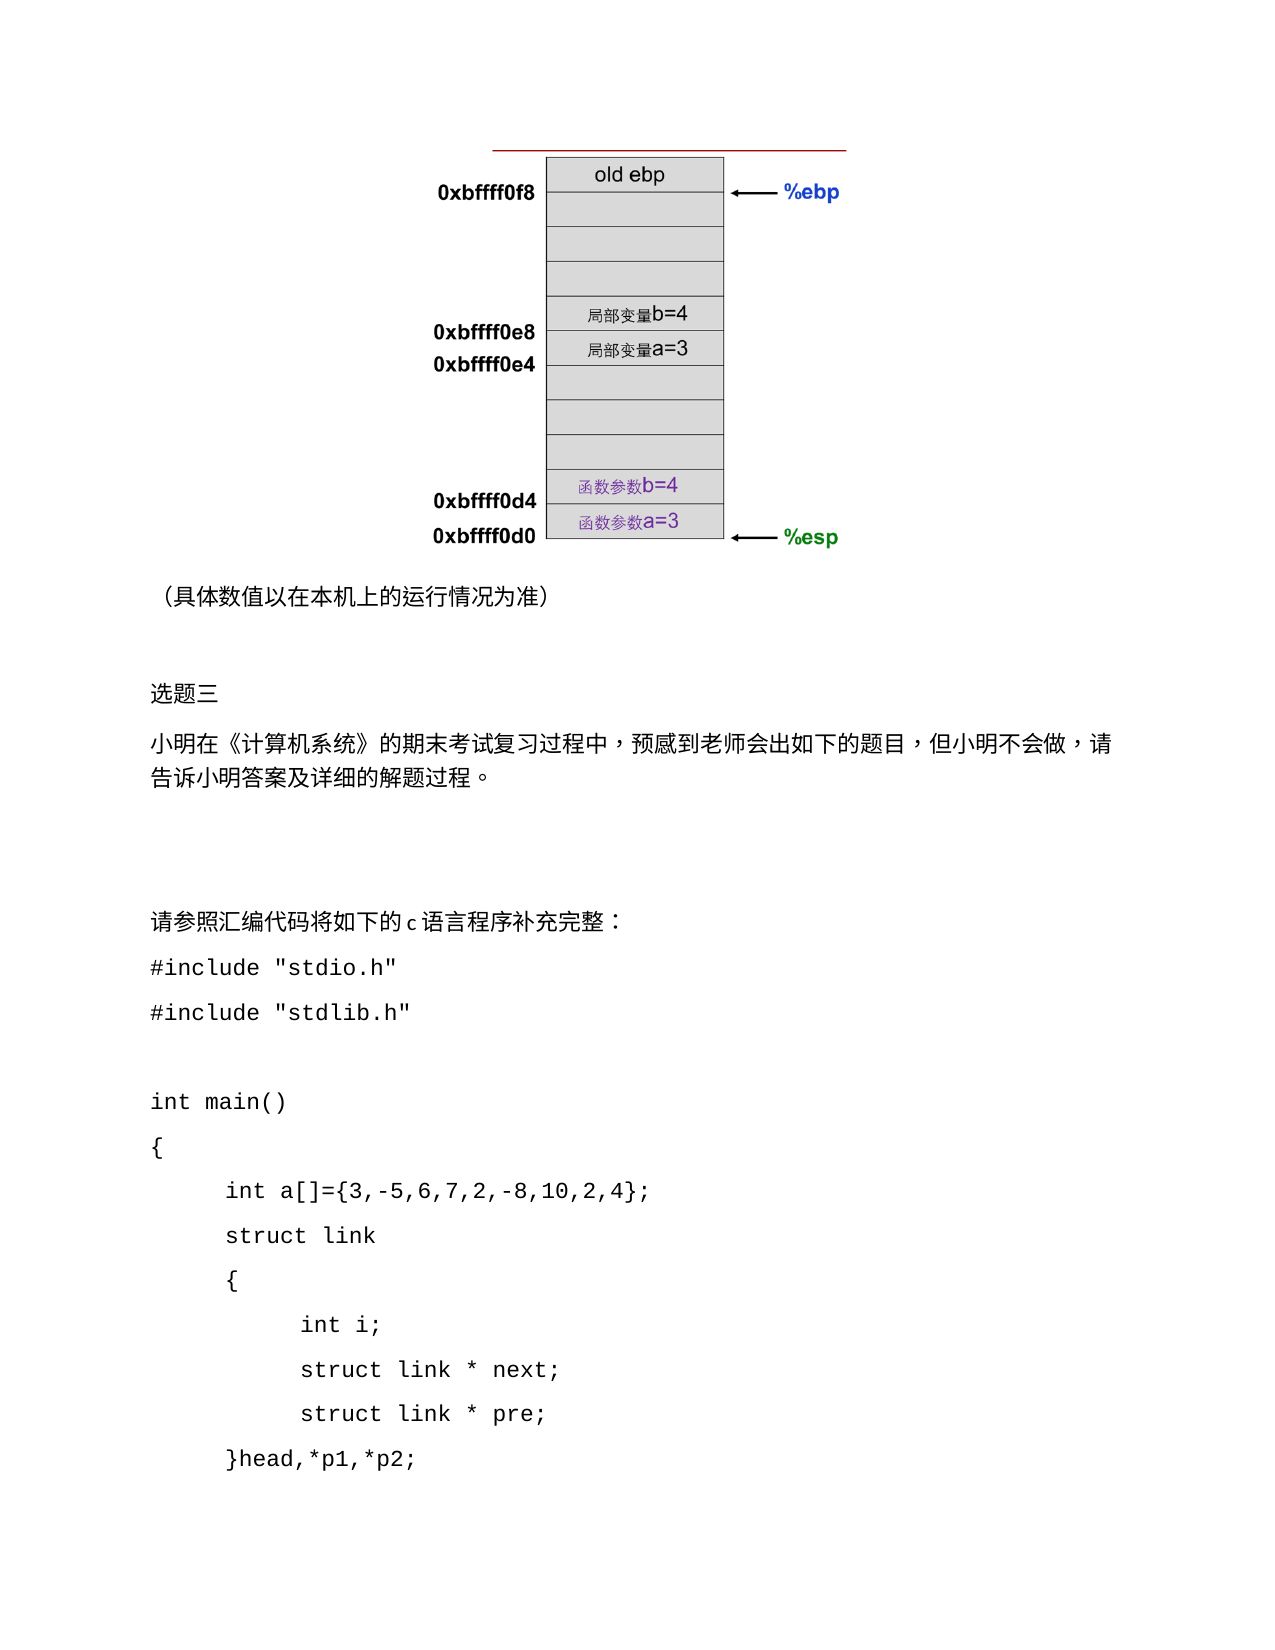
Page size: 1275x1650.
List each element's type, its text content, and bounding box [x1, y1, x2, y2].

text }head,*p1,*p2; [150, 1447, 1125, 1473]
text { [150, 1269, 1125, 1295]
text #include "stdlib.h" [150, 1001, 1125, 1027]
text struct link * pre; [150, 1402, 1125, 1428]
text （具体数值以在本机上的运行情况为准） [150, 581, 1125, 612]
text int i; [150, 1313, 1125, 1339]
text struct link [150, 1224, 1125, 1250]
text int main() [150, 1090, 1125, 1116]
text #include "stdio.h" [150, 957, 1125, 983]
text 请参照汇编代码将如下的c语言程序补充完整： [150, 906, 1125, 937]
text { [150, 1135, 1125, 1161]
text struct link * next; [150, 1358, 1125, 1384]
picture [419, 150, 856, 562]
text int a[]={3,-5,6,7,2,-8,10,2,4}; [150, 1179, 1125, 1206]
text 小明在《计算机系统》的期末考试复习过程中，预感到老师会出如下的题目，但小明不会做，请告诉小明答案及详细的解题过程。 [150, 728, 1125, 793]
text 选题三 [150, 678, 1125, 709]
